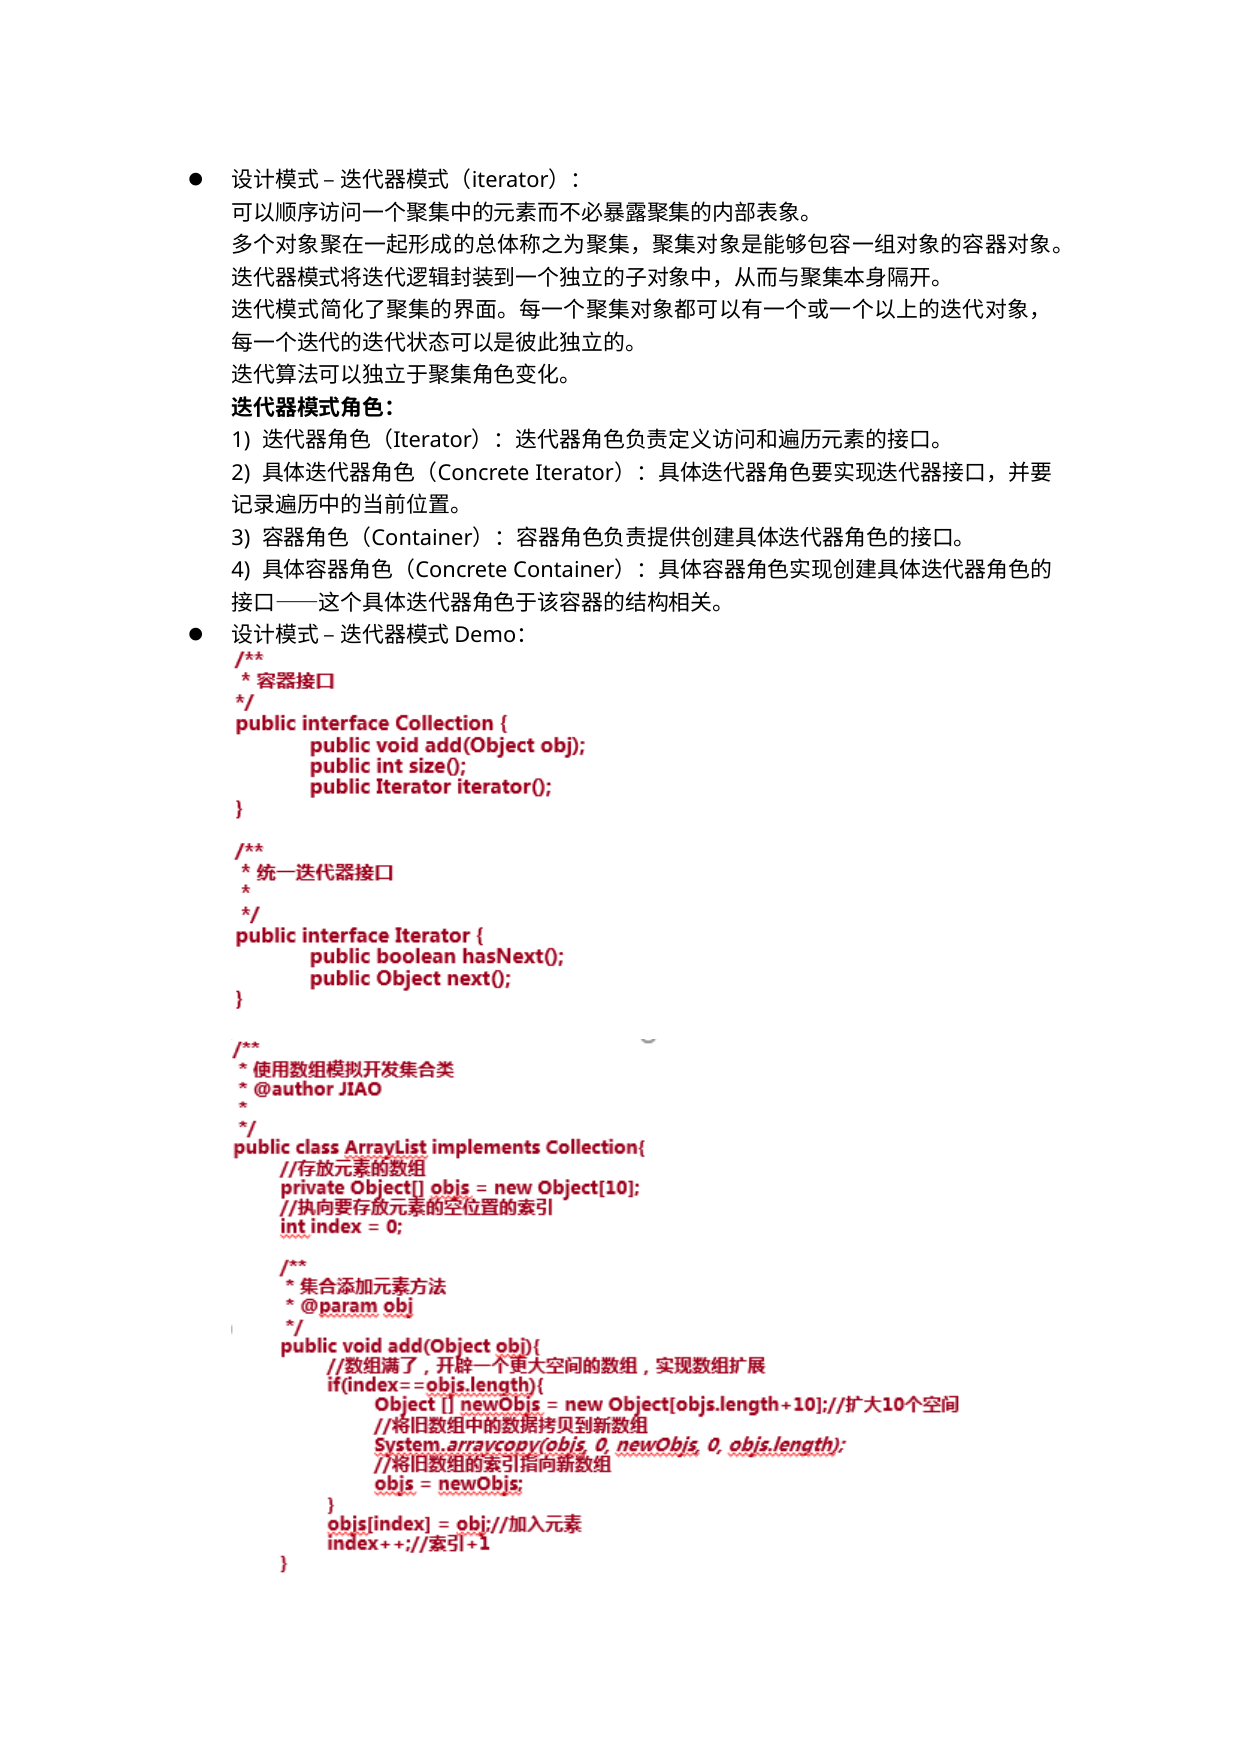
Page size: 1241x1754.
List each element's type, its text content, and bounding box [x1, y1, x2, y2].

text 迭代模式简化了聚集的界面。每一个聚集对象都可以有一个或一个以上的迭代对象，每一个迭代的迭代状态可以是彼此独立的。 [231, 292, 1053, 357]
list 2) 具体迭代器角色（Concrete Iterator）：具体迭代器角色要实现迭代器接口，并要记录遍历中的当前位置。 [231, 454, 1053, 519]
text 多个对象聚在一起形成的总体称之为聚集，聚集对象是能够包容一组对象的容器对象。迭代器模式将迭代逻辑封装到一个独立的子对象中，从而与聚集本身隔开。 [231, 227, 1053, 292]
text 迭代器模式角色： [187, 389, 1053, 422]
text 3) 容器角色（Container）：容器角色负责提供创建具体迭代器角色的接口。 [187, 519, 1053, 552]
list 设计模式 – 迭代器模式Demo： [187, 617, 1053, 649]
picture [231, 649, 691, 1013]
text 1) 迭代器角色（Iterator）：迭代器角色负责定义访问和遍历元素的接口。 [187, 422, 1053, 454]
list 4) 具体容器角色（Concrete Container）：具体容器角色实现创建具体迭代器角色的接口——这个具体迭代器角色于该容器的结构相关。 [231, 552, 1053, 617]
picture [231, 1039, 963, 1574]
text 迭代算法可以独立于聚集角色变化。 [231, 357, 1053, 389]
list 设计模式 – 迭代器模式（iterator）： [187, 162, 1053, 194]
text 可以顺序访问一个聚集中的元素而不必暴露聚集的内部表象。 [231, 194, 1053, 227]
